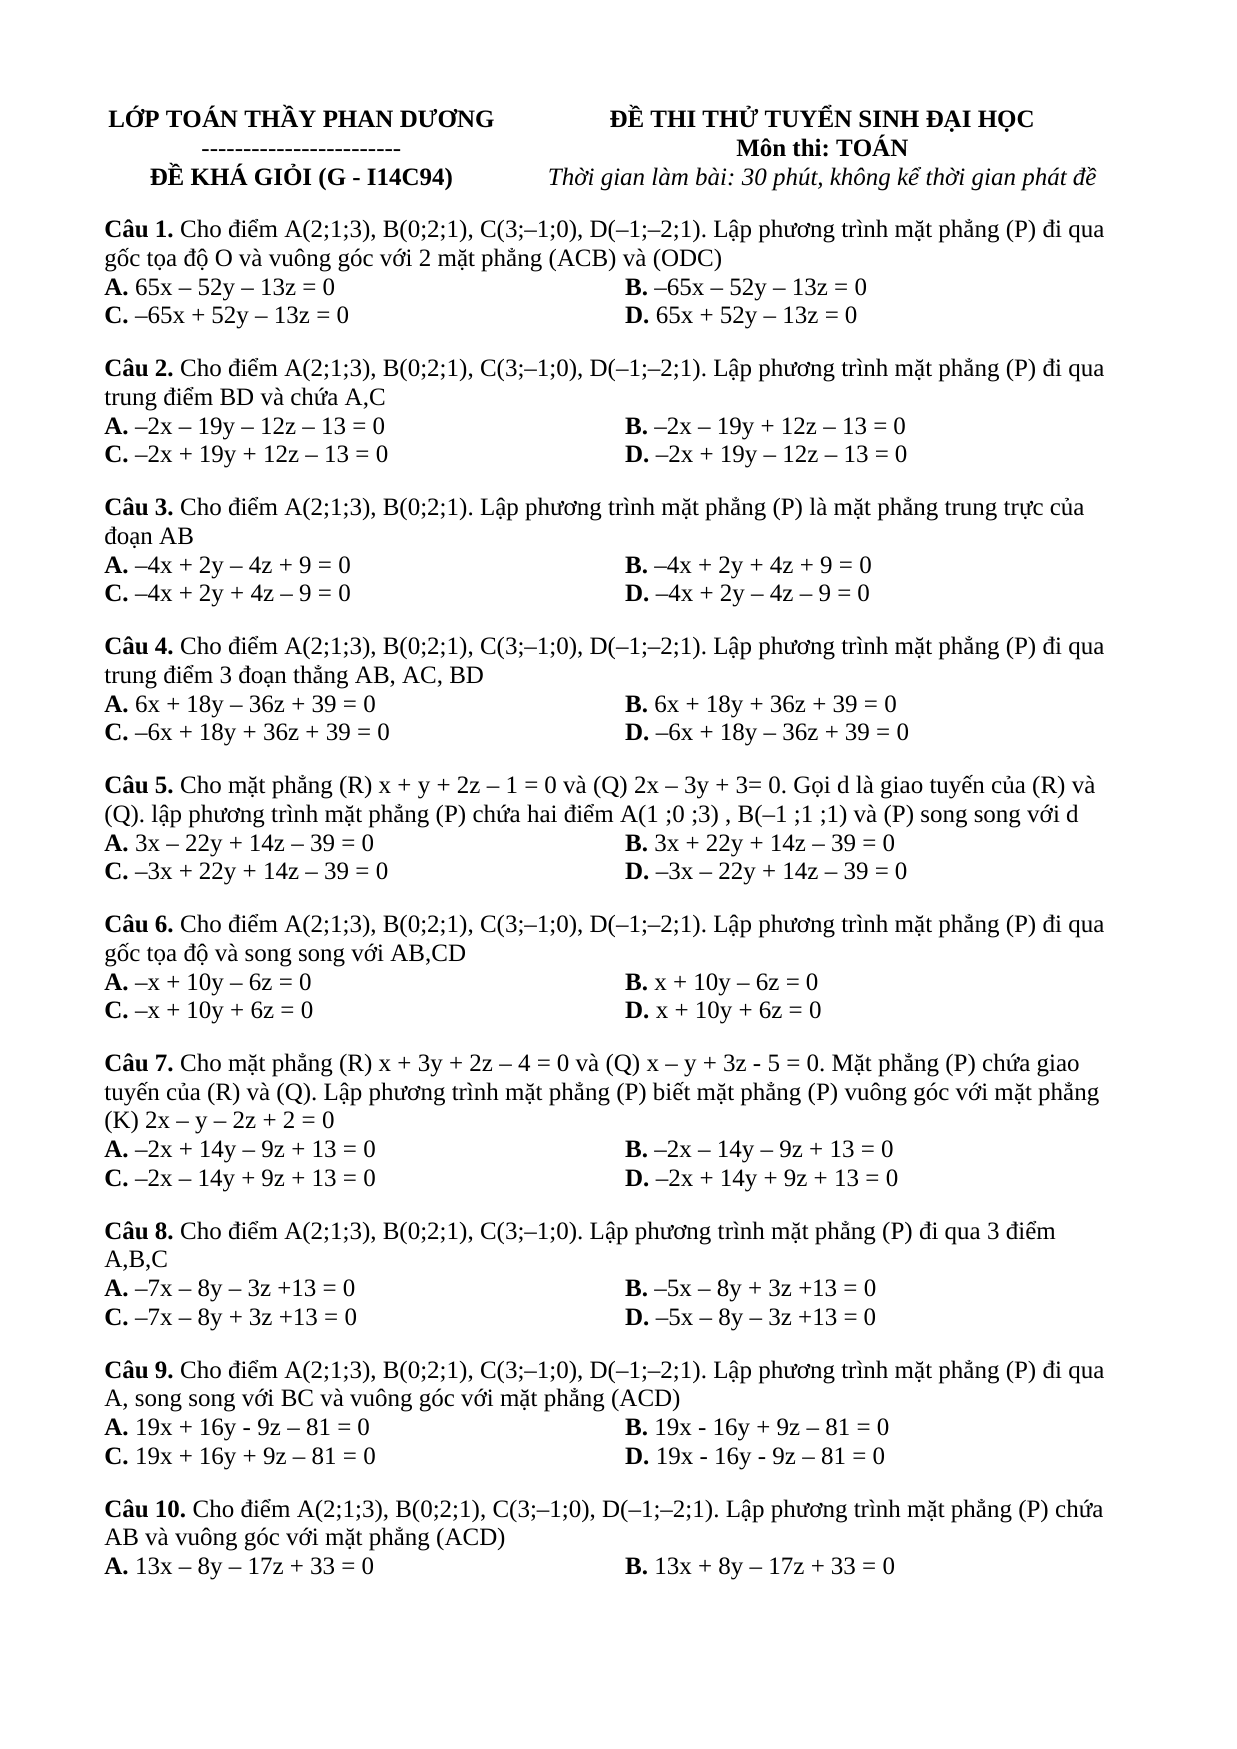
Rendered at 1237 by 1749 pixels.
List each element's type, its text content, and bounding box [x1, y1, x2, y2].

table_cell Đề khá giỏi (G - I14C94) [93, 162, 509, 190]
table_cell A. –4x + 2y – 4z + 9 = 0 [93, 550, 614, 578]
table_cell B. 13x + 8y – 17z + 33 = 0 [614, 1551, 1134, 1580]
table_header Câu 7. Cho mặt phẳng (R) x + 3y + 2z – 4 = 0 và (Q) x – y + 3z - 5 = 0. Mặt phẳng (P) chứa giao tuyến của (R) và (Q). Lập phương trình mặt phẳng (P) biết mặt phẳng (P) vuông góc với mặt phẳng (K) 2x – y – 2z + 2 = 0 [93, 1048, 1134, 1134]
table_header Câu 5. Cho mặt phẳng (R) x + y + 2z – 1 = 0 và (Q) 2x – 3y + 3= 0. Gọi d là giao tuyến của (R) và (Q). lập phương trình mặt phẳng (P) chứa hai điểm A(1 ;0 ;3) , B(–1 ;1 ;1) và (P) song song với d [93, 770, 1134, 828]
table_header Lớp toán thầy Phan Dương ------------------------ [93, 104, 509, 162]
table_header Câu 1. Cho điểm A(2;1;3), B(0;2;1), C(3;–1;0), D(–1;–2;1). Lập phương trình mặt phẳng (P) đi qua gốc tọa độ O và vuông góc với 2 mặt phẳng (ACB) và (ODC) [93, 214, 1134, 272]
table_cell A. 19x + 16y - 9z – 81 = 0 [93, 1412, 614, 1441]
table_cell C. –x + 10y + 6z = 0 [93, 995, 614, 1024]
table_cell D. –2x + 19y – 12z – 13 = 0 [614, 440, 1134, 468]
table_cell D. –6x + 18y – 36z + 39 = 0 [614, 718, 1134, 746]
table_cell B. 6x + 18y + 36z + 39 = 0 [614, 689, 1134, 717]
table_cell A. 3x – 22y + 14z – 39 = 0 [93, 828, 614, 856]
table_cell A. –2x + 14y – 9z + 13 = 0 [93, 1134, 614, 1163]
table_cell D. –3x – 22y + 14z – 39 = 0 [614, 856, 1134, 885]
table_cell A. –x + 10y – 6z = 0 [93, 967, 614, 995]
table_cell D. x + 10y + 6z = 0 [614, 995, 1134, 1024]
table_header Câu 6. Cho điểm A(2;1;3), B(0;2;1), C(3;–1;0), D(–1;–2;1). Lập phương trình mặt phẳng (P) đi qua gốc tọa độ và song song với AB,CD [93, 909, 1134, 967]
table_cell C. –3x + 22y + 14z – 39 = 0 [93, 856, 614, 885]
table_cell D. –5x – 8y – 3z +13 = 0 [614, 1302, 1134, 1331]
table_cell C. –2x + 19y + 12z – 13 = 0 [93, 440, 614, 468]
table_cell C. –2x – 14y + 9z + 13 = 0 [93, 1163, 614, 1192]
table_cell B. 3x + 22y + 14z – 39 = 0 [614, 828, 1134, 856]
table_cell C. –4x + 2y + 4z – 9 = 0 [93, 579, 614, 607]
table_cell A. 6x + 18y – 36z + 39 = 0 [93, 689, 614, 717]
table_header Câu 8. Cho điểm A(2;1;3), B(0;2;1), C(3;–1;0). Lập phương trình mặt phẳng (P) đi qua 3 điểm A,B,C [93, 1216, 1134, 1273]
table_cell B. –4x + 2y + 4z + 9 = 0 [614, 550, 1134, 578]
table_cell A. –7x – 8y – 3z +13 = 0 [93, 1273, 614, 1302]
table_header Đề thi thử tuyển sinh Đại học Môn thi: TOÁN [510, 104, 1134, 162]
table_cell C. –7x – 8y + 3z +13 = 0 [93, 1302, 614, 1331]
table_cell B. 19x - 16y + 9z – 81 = 0 [614, 1412, 1134, 1441]
table_cell B. –2x – 19y + 12z – 13 = 0 [614, 411, 1134, 439]
table_cell A. –2x – 19y – 12z – 13 = 0 [93, 411, 614, 439]
table_header Câu 9. Cho điểm A(2;1;3), B(0;2;1), C(3;–1;0), D(–1;–2;1). Lập phương trình mặt phẳng (P) đi qua A, song song với BC và vuông góc với mặt phẳng (ACD) [93, 1355, 1134, 1412]
table_cell C. 19x + 16y + 9z – 81 = 0 [93, 1441, 614, 1470]
table_header Câu 3. Cho điểm A(2;1;3), B(0;2;1). Lập phương trình mặt phẳng (P) là mặt phẳng trung trực của đoạn AB [93, 492, 1134, 550]
table_cell D. 19x - 16y - 9z – 81 = 0 [614, 1441, 1134, 1470]
table_header Câu 4. Cho điểm A(2;1;3), B(0;2;1), C(3;–1;0), D(–1;–2;1). Lập phương trình mặt phẳng (P) đi qua trung điểm 3 đoạn thẳng AB, AC, BD [93, 631, 1134, 689]
table_cell A. 65x – 52y – 13z = 0 [93, 272, 614, 301]
table_cell A. 13x – 8y – 17z + 33 = 0 [93, 1551, 614, 1580]
table_cell Thời gian làm bài: 30 phút, không kể thời gian phát đề [510, 162, 1134, 190]
table_cell D. –2x + 14y + 9z + 13 = 0 [614, 1163, 1134, 1192]
table_header Câu 2. Cho điểm A(2;1;3), B(0;2;1), C(3;–1;0), D(–1;–2;1). Lập phương trình mặt phẳng (P) đi qua trung điểm BD và chứa A,C [93, 353, 1134, 411]
table_cell B. –65x – 52y – 13z = 0 [614, 272, 1134, 301]
table_cell D. 65x + 52y – 13z = 0 [614, 301, 1134, 329]
table_cell D. –4x + 2y – 4z – 9 = 0 [614, 579, 1134, 607]
table_cell C. –6x + 18y + 36z + 39 = 0 [93, 718, 614, 746]
table_header Câu 10. Cho điểm A(2;1;3), B(0;2;1), C(3;–1;0), D(–1;–2;1). Lập phương trình mặt phẳng (P) chứa AB và vuông góc với mặt phẳng (ACD) [93, 1494, 1134, 1551]
table_cell C. –65x + 52y – 13z = 0 [93, 301, 614, 329]
table_cell B. x + 10y – 6z = 0 [614, 967, 1134, 995]
table_cell B. –5x – 8y + 3z +13 = 0 [614, 1273, 1134, 1302]
table_cell B. –2x – 14y – 9z + 13 = 0 [614, 1134, 1134, 1163]
